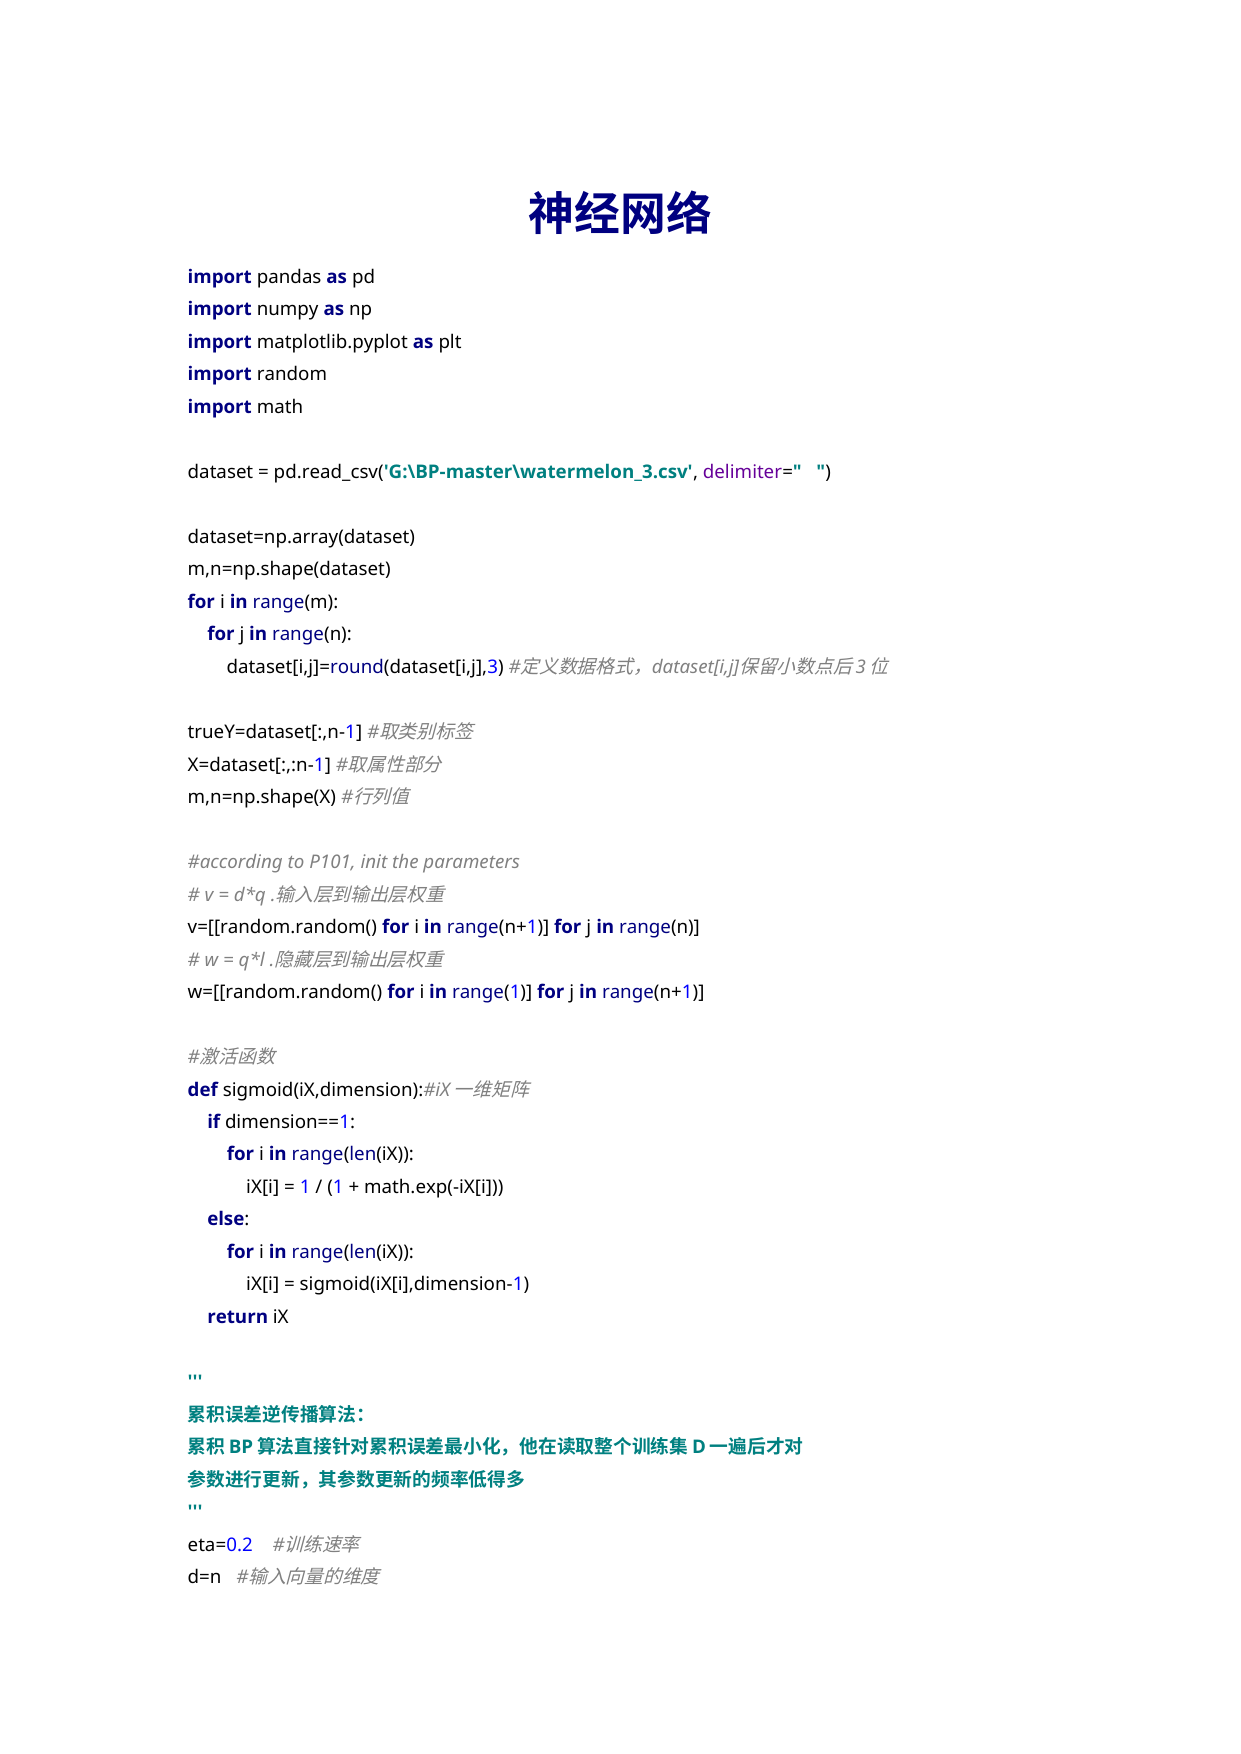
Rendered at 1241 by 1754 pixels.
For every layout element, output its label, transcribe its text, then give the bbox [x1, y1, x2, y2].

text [187, 259, 1053, 1592]
text 神经网络 [187, 162, 1053, 259]
